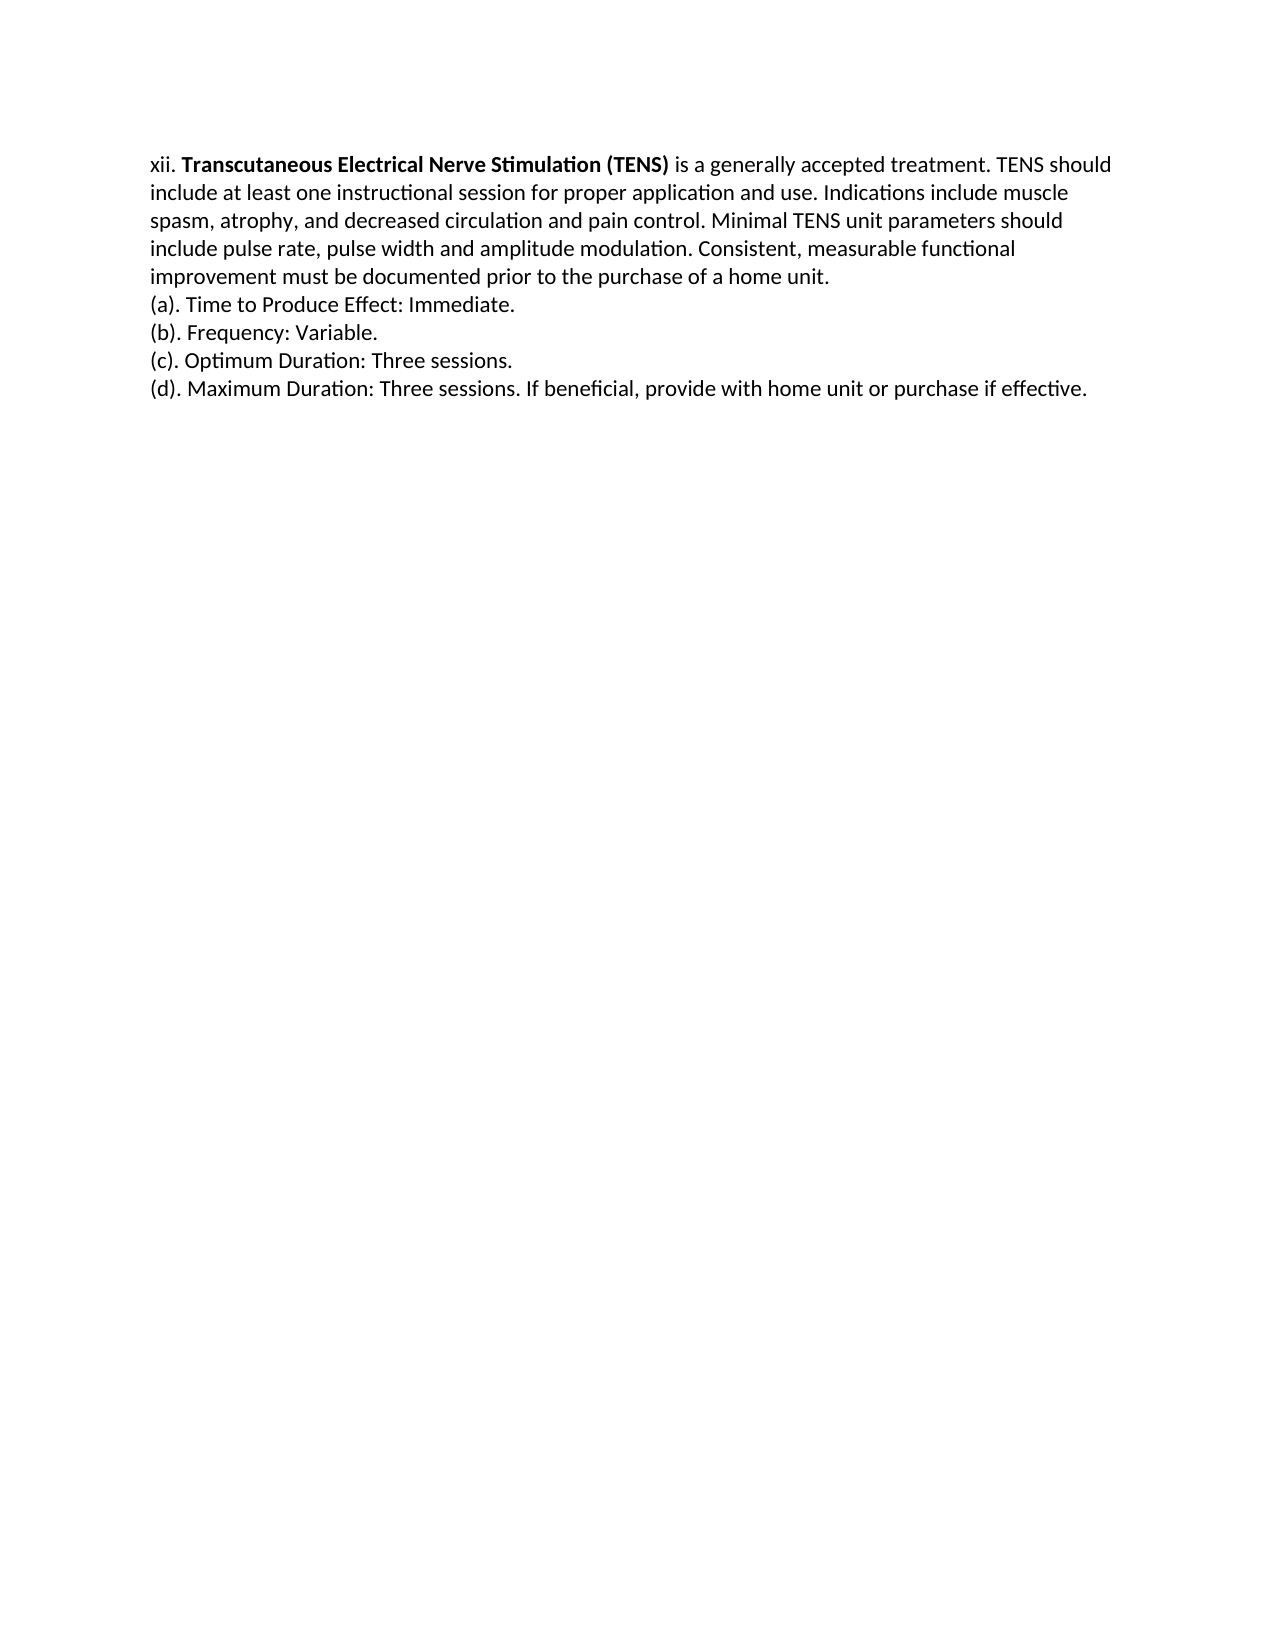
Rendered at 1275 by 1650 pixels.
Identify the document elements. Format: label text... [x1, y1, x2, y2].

text (a). Time to Produce Effect: Immediate. [150, 290, 1125, 318]
text (b). Frequency: Variable. [150, 318, 1125, 346]
text (d). Maximum Duration: Three sessions. If beneficial, provide with home unit or purchase if effective. [150, 374, 1125, 402]
text (c). Optimum Duration: Three sessions. [150, 346, 1125, 374]
text xii. Transcutaneous Electrical Nerve Stimulation (TENS) is a generally accepted treatment. TENS should include at least one instructional session for proper application and use. Indications include muscle spasm, atrophy, and decreased circulation and pain control. Minimal TENS unit parameters should include pulse rate, pulse width and amplitude modulation. Consistent, measurable functional improvement must be documented prior to the purchase of a home unit. [150, 150, 1125, 290]
